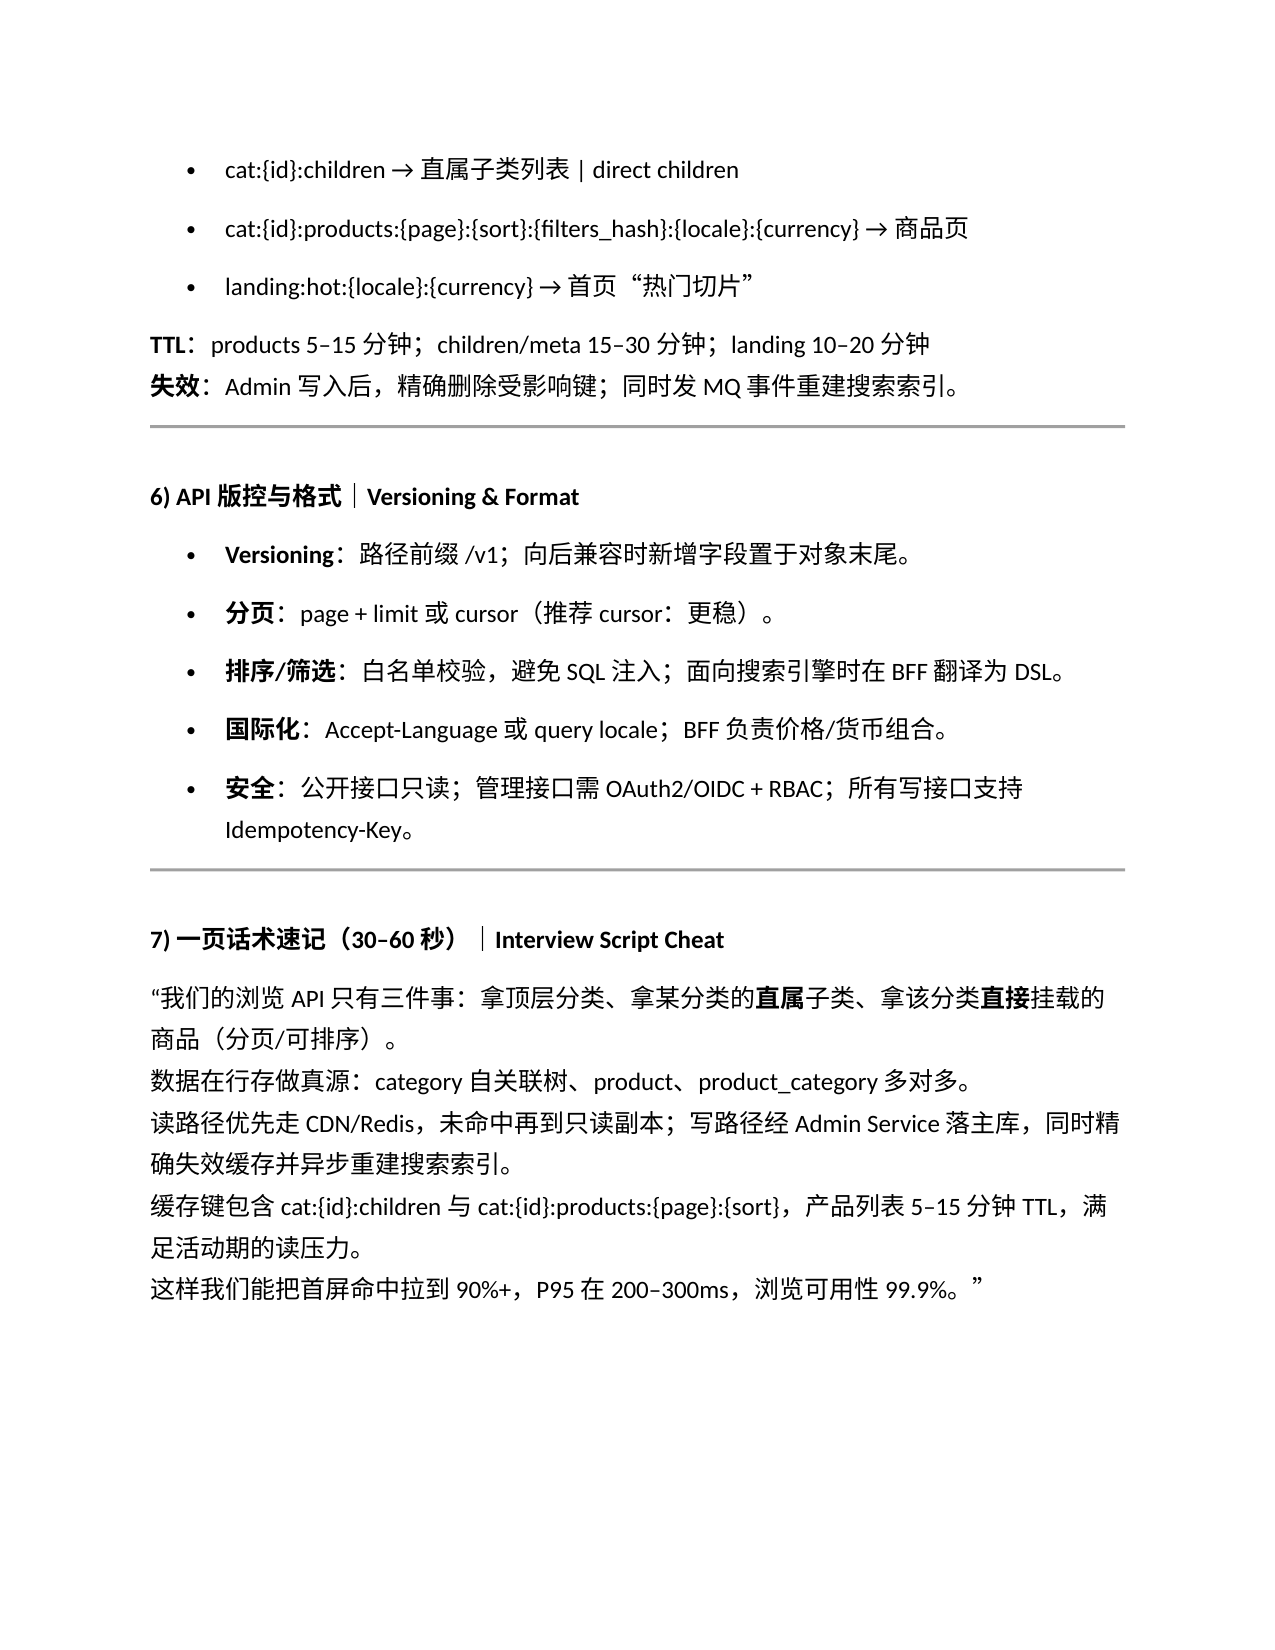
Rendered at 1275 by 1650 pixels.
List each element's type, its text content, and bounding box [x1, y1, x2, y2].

list landing:hot:{locale}:{currency} → 首页“热门切片” [187, 267, 1125, 303]
list cat:{id}:products:{page}:{sort}:{filters_hash}:{locale}:{currency} → 商品页 [187, 208, 1125, 244]
list 分页：page + limit 或 cursor（推荐 cursor：更稳）。 [187, 593, 1125, 629]
list 排序/筛选：白名单校验，避免 SQL 注入；面向搜索引擎时在 BFF 翻译为 DSL。 [187, 652, 1125, 688]
list cat:{id}:children → 直属子类列表 | direct children [187, 150, 1125, 186]
text “我们的浏览 API 只有三件事：拿顶层分类、拿某分类的直属子类、拿该分类直接挂载的商品（分页/可排序）。 数据在行存做真源：category 自关联树、product、product_category 多对多。 读路径优先走 CDN/Redis，未命中再到只读副本；写路径经 Admin Service 落主库，同时精确失效缓存并异步重建搜索索引。 缓存键包含 cat:{id}:children 与 cat:{id}:products:{page}:{sort}，产品列表 5–15 分钟 TTL，满足活动期的读压力。 这样我们能把首屏命中拉到 90%+，P95 在 200–300ms，浏览可用性 99.9%。” [150, 978, 1125, 1306]
list 安全：公开接口只读；管理接口需 OAuth2/OIDC + RBAC；所有写接口支持 Idempotency-Key。 [187, 768, 1125, 846]
text 7) 一页话术速记（30–60 秒）｜Interview Script Cheat [150, 920, 1125, 956]
list 国际化：Accept-Language 或 query locale；BFF 负责价格/货币组合。 [187, 710, 1125, 746]
list Versioning：路径前缀 /v1；向后兼容时新增字段置于对象末尾。 [187, 535, 1125, 571]
text TTL：products 5–15 分钟；children/meta 15–30 分钟；landing 10–20 分钟 失效：Admin 写入后，精确删除受影响键；同时发 MQ 事件重建搜索索引。 [150, 325, 1125, 403]
text 6) API 版控与格式｜Versioning & Format [150, 477, 1125, 513]
